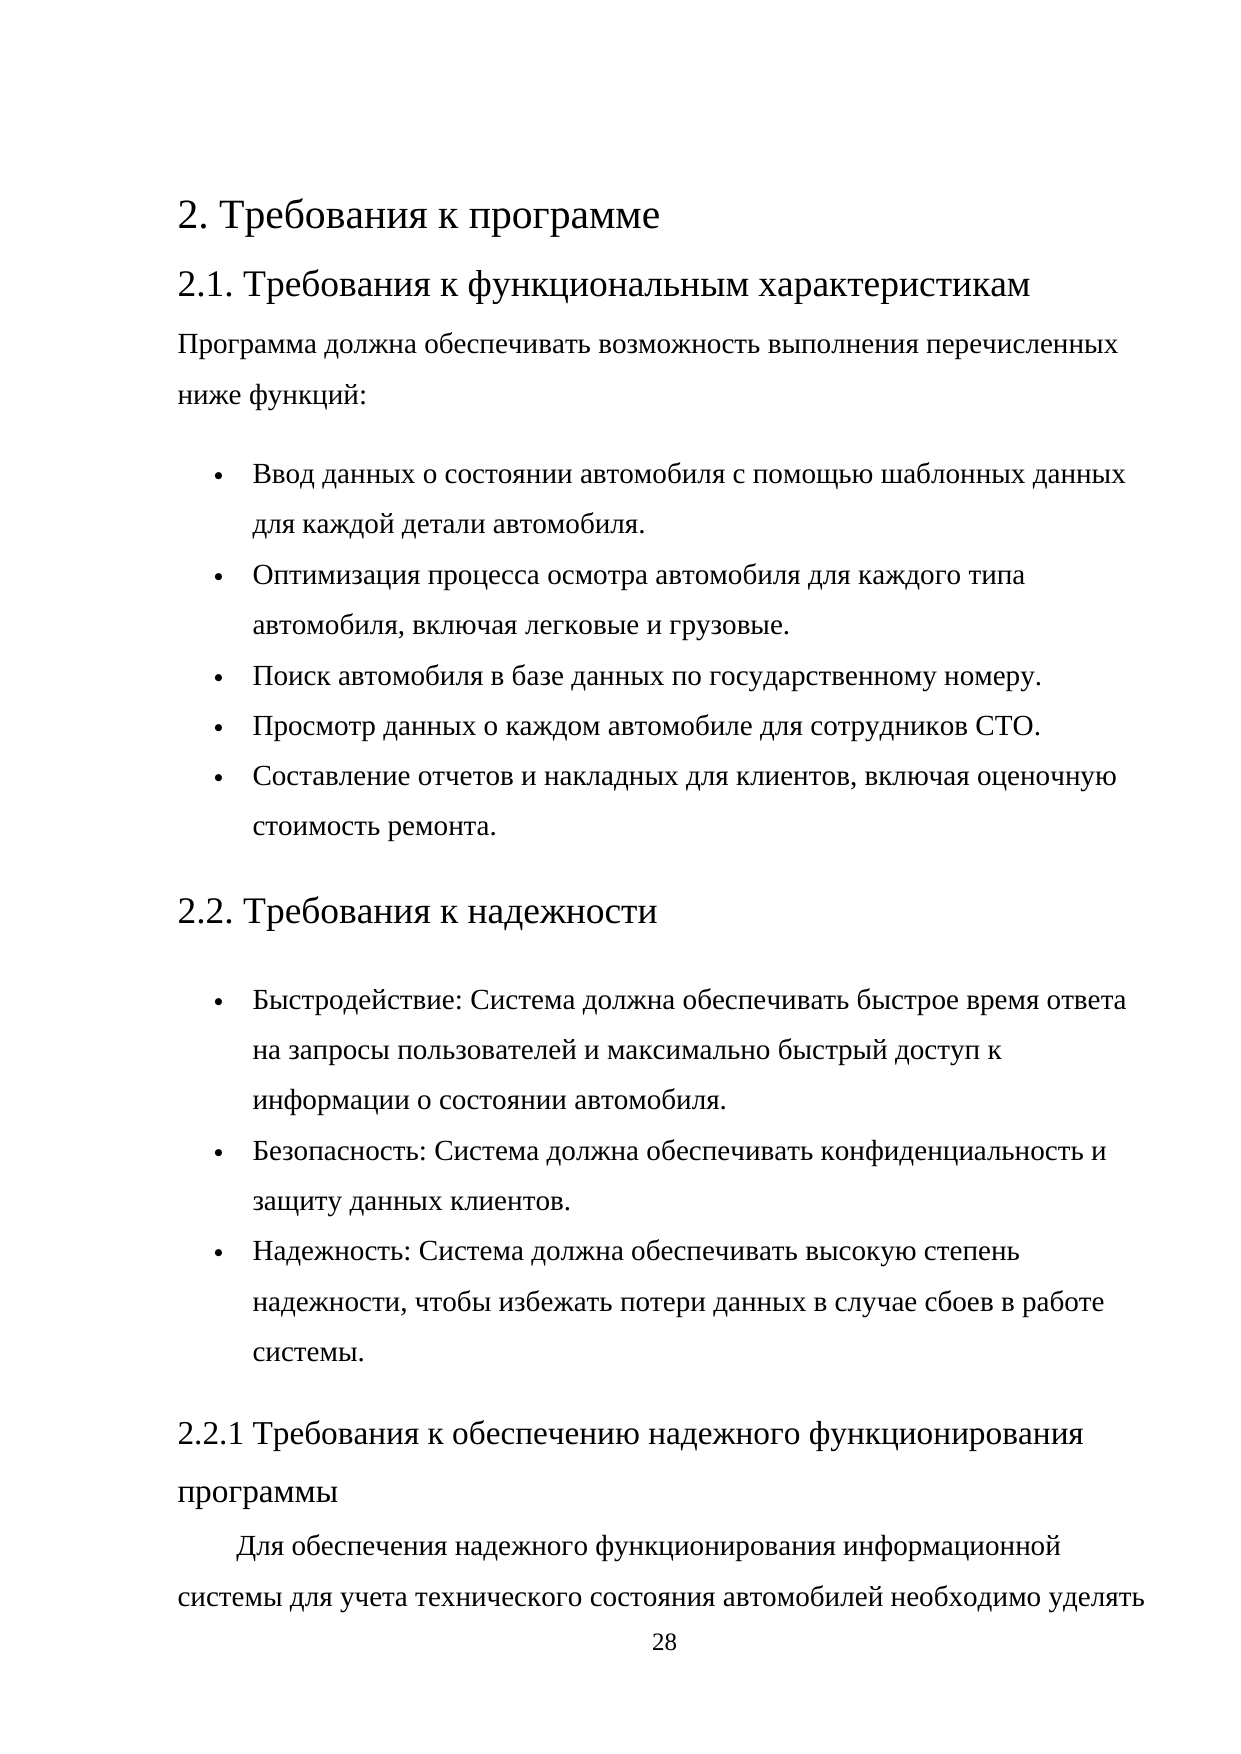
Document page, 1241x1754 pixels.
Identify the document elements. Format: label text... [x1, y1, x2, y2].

text 2.2. Требования к надежности [177, 888, 1152, 931]
text 2.1. Требования к функциональным характеристикам [177, 262, 1152, 305]
list Просмотр данных о каждом автомобиле для сотрудников СТО. [215, 708, 1152, 741]
text Программа должна обеспечивать возможность выполнения перечисленных ниже функций: [177, 327, 1152, 410]
list Быстродействие: Система должна обеспечивать быстрое время ответа на запросы пользователей и максимально быстрый доступ к информации о состоянии автомобиля. [215, 982, 1152, 1116]
list Оптимизация процесса осмотра автомобиля для каждого типа автомобиля, включая легковые и грузовые. [215, 557, 1152, 641]
list Безопасность: Система должна обеспечивать конфиденциальность и защиту данных клиентов. [215, 1133, 1152, 1217]
list Надежность: Система должна обеспечивать высокую степень надежности, чтобы избежать потери данных в случае сбоев в работе системы. [215, 1233, 1152, 1368]
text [177, 1528, 1152, 1612]
text 2. Требования к программе [177, 190, 1152, 238]
text 2.2.1 Требования к обеспечению надежного функционирования программы [177, 1413, 1152, 1509]
list Ввод данных о состоянии автомобиля с помощью шаблонных данных для каждой детали автомобиля. [215, 456, 1152, 540]
list Поиск автомобиля в базе данных по государственному номеру. [215, 658, 1152, 691]
list Составление отчетов и накладных для клиентов, включая оценочную стоимость ремонта. [215, 758, 1152, 842]
